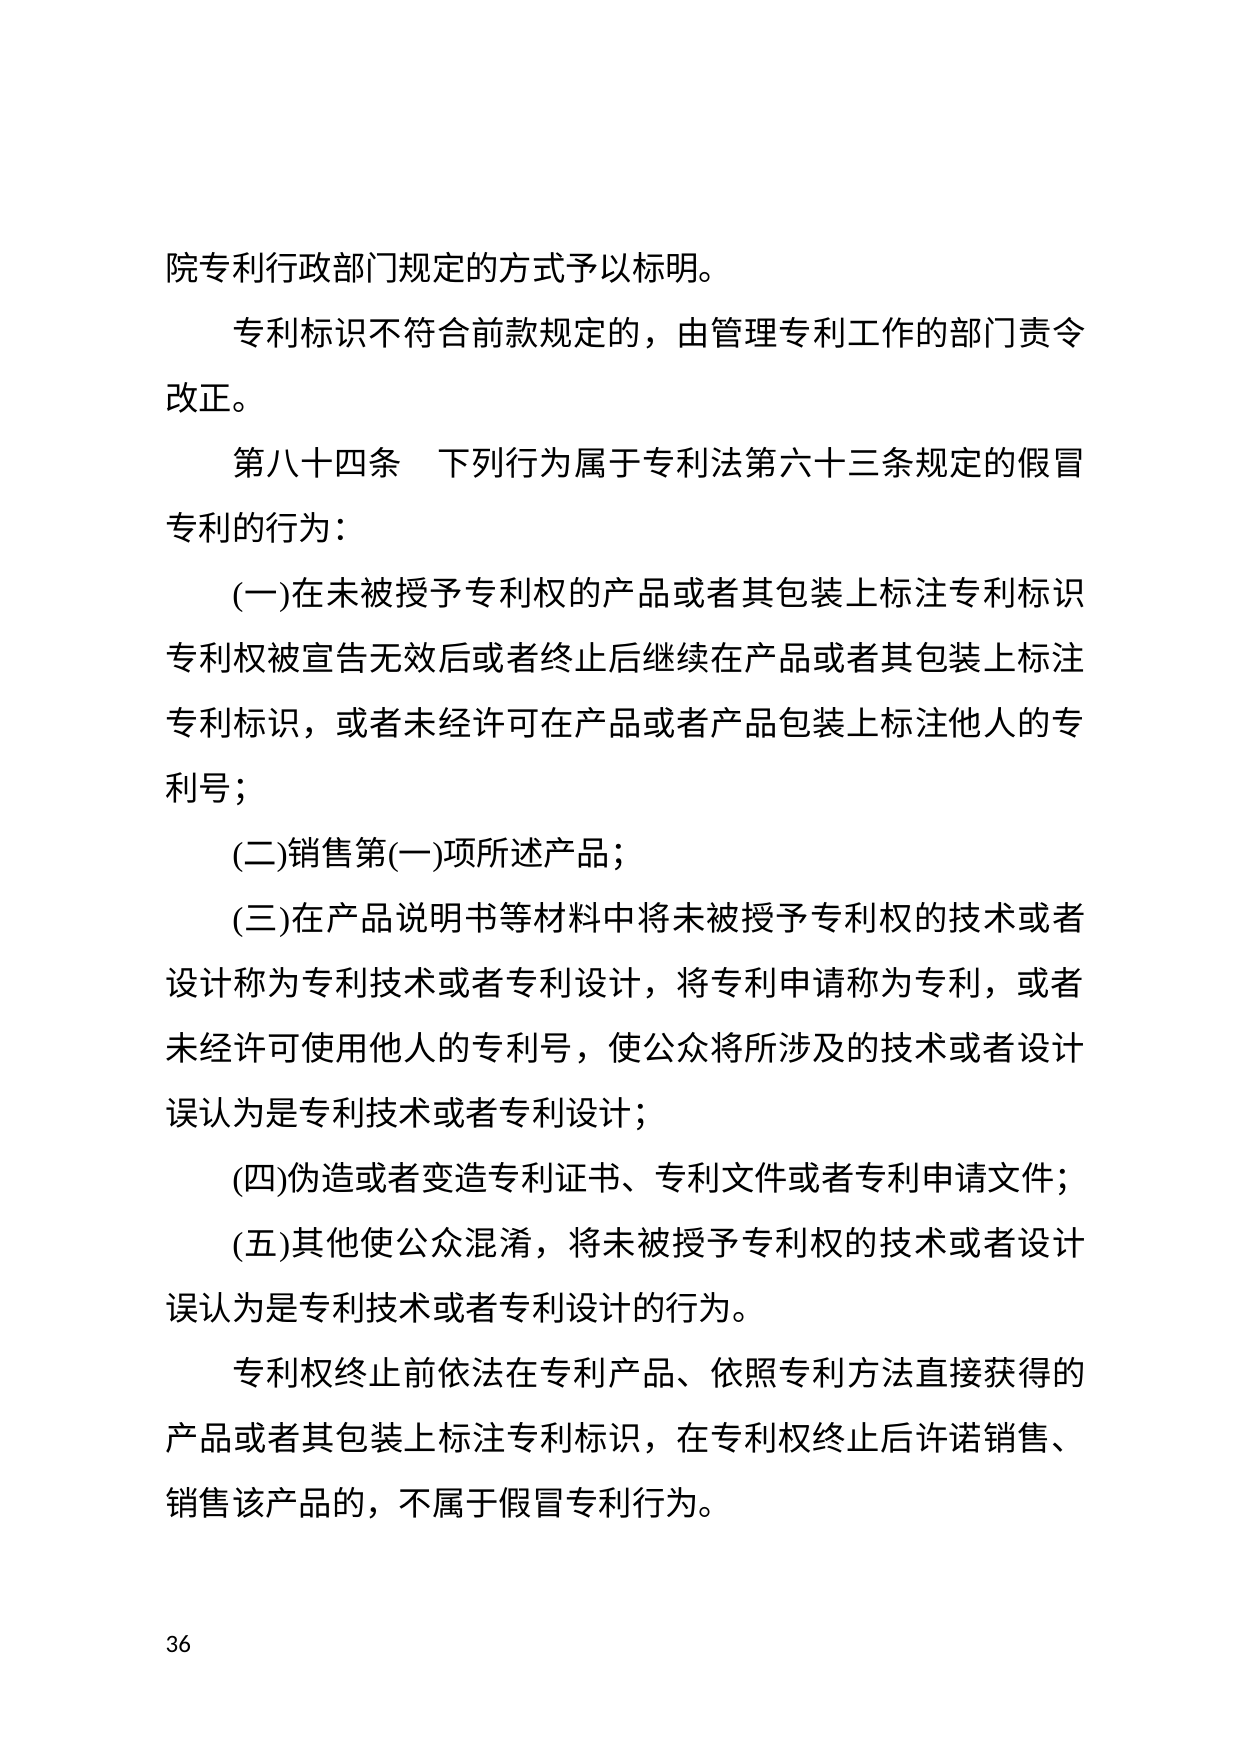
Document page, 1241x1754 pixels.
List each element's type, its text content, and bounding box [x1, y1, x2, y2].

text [165, 233, 1087, 298]
text (三)在产品说明书等材料中将未被授予专利权的技术或者设计称为专利技术或者专利设计，将专利申请称为专利，或者未经许可使用他人的专利号，使公众将所涉及的技术或者设计误认为是专利技术或者专利设计； [165, 883, 1087, 1143]
text (二)销售第(一)项所述产品； [165, 818, 1087, 883]
text (五)其他使公众混淆，将未被授予专利权的技术或者设计误认为是专利技术或者专利设计的行为。 [165, 1208, 1087, 1338]
text 专利标识不符合前款规定的，由管理专利工作的部门责令改正。 [165, 298, 1087, 428]
text 专利权终止前依法在专利产品、依照专利方法直接获得的产品或者其包装上标注专利标识，在专利权终止后许诺销售、销售该产品的，不属于假冒专利行为。 [165, 1338, 1087, 1533]
text 第八十四条 下列行为属于专利法第六十三条规定的假冒专利的行为： [165, 428, 1087, 558]
text (四)伪造或者变造专利证书、专利文件或者专利申请文件； [165, 1143, 1087, 1208]
text (一)在未被授予专利权的产品或者其包装上标注专利标识，专利权被宣告无效后或者终止后继续在产品或者其包装上标注专利标识，或者未经许可在产品或者产品包装上标注他人的专利号； [165, 558, 1087, 818]
